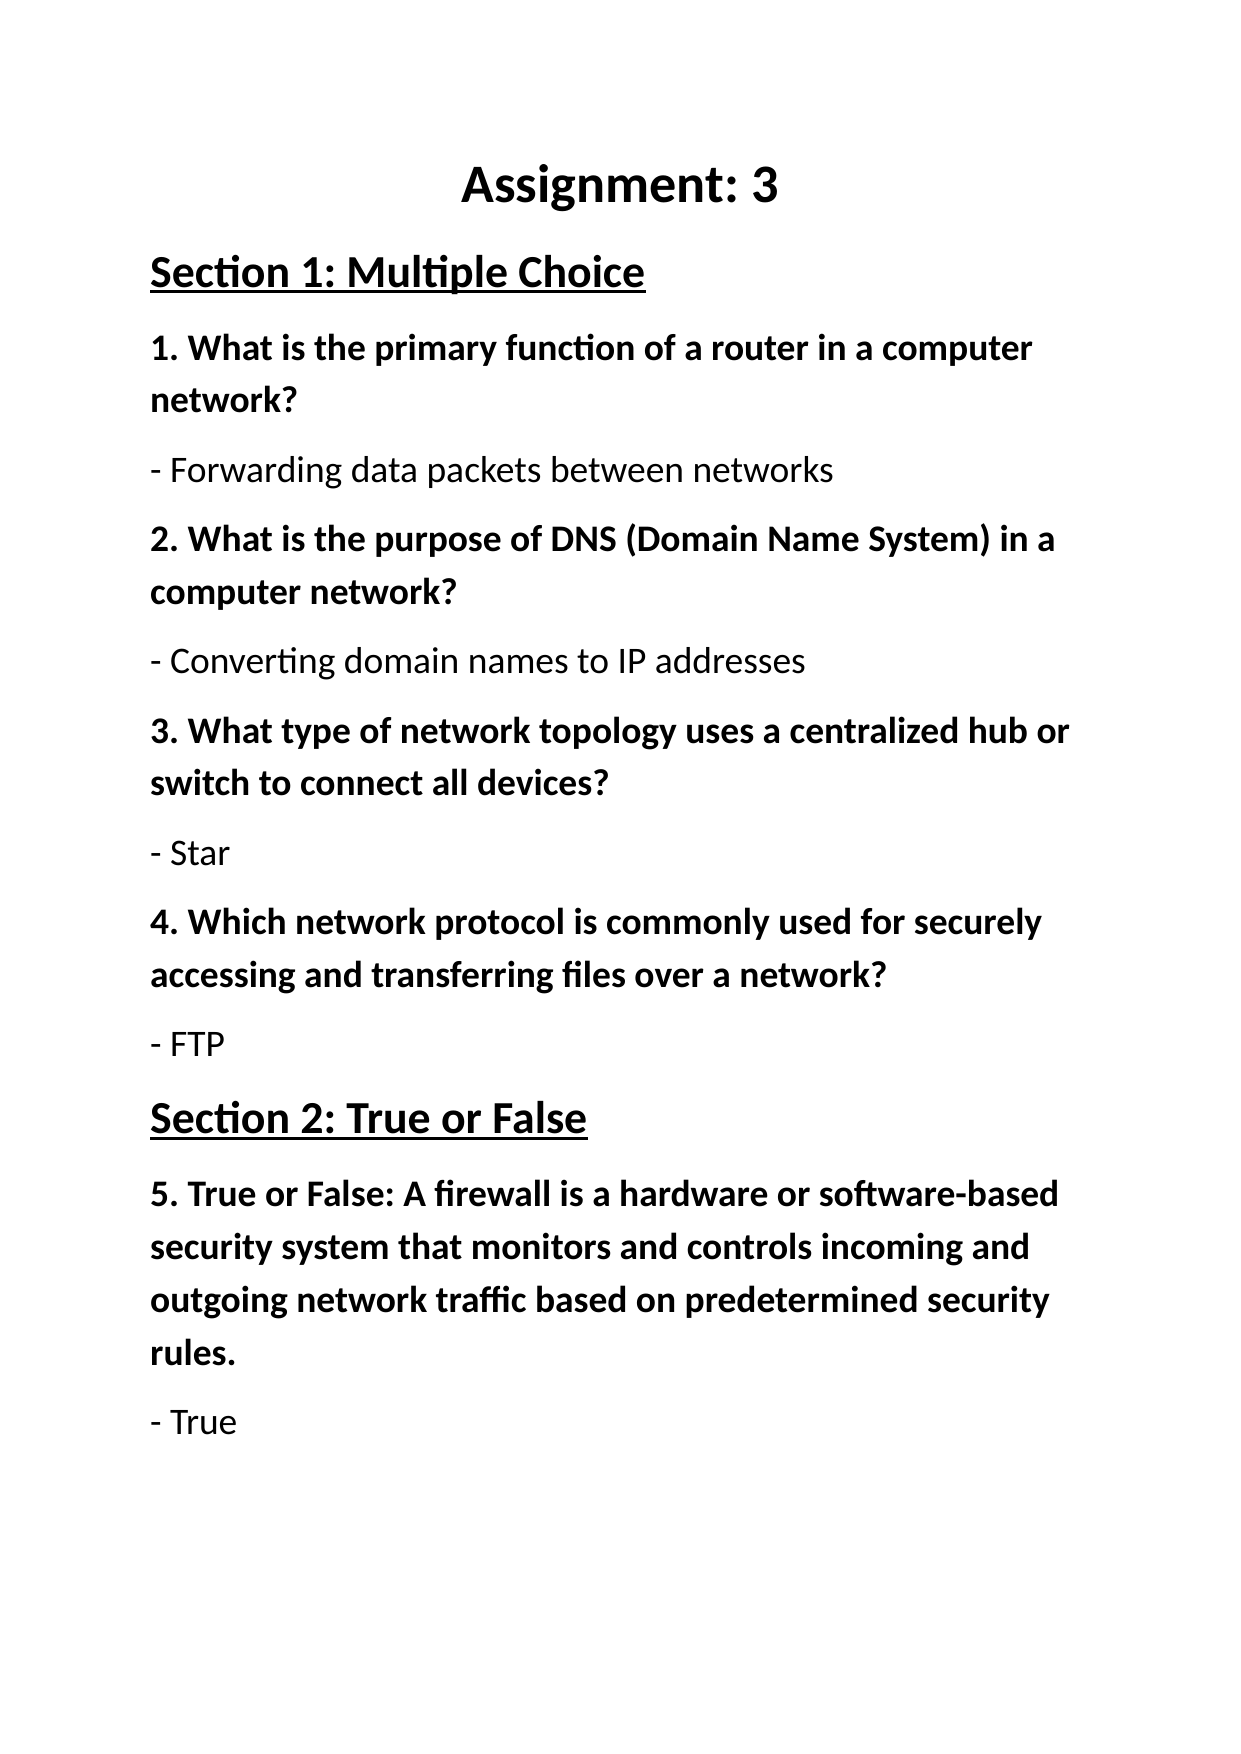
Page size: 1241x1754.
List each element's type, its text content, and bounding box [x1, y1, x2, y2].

text - FTP [150, 1020, 1090, 1066]
text 3. What type of network topology uses a centralized hub or switch to connect all devices? [150, 707, 1090, 805]
text 5. True or False: A firewall is a hardware or software-based security system that monitors and controls incoming and outgoing network traffic based on predetermined security rules. [150, 1170, 1090, 1374]
text Assignment: 3 [150, 150, 1090, 216]
text - Forwarding data packets between networks [150, 446, 1090, 492]
text - Star [150, 829, 1090, 874]
text - Converting domain names to IP addresses [150, 637, 1090, 683]
text - True [150, 1398, 1090, 1444]
text 4. Which network protocol is commonly used for securely accessing and transferring files over a network? [150, 898, 1090, 997]
text 1. What is the primary function of a router in a computer network? [150, 324, 1090, 422]
text 2. What is the purpose of DNS (Domain Name System) in a computer network? [150, 515, 1090, 614]
text Section 2: True or False [150, 1089, 1090, 1145]
text Section 1: Multiple Choice [150, 243, 1090, 299]
